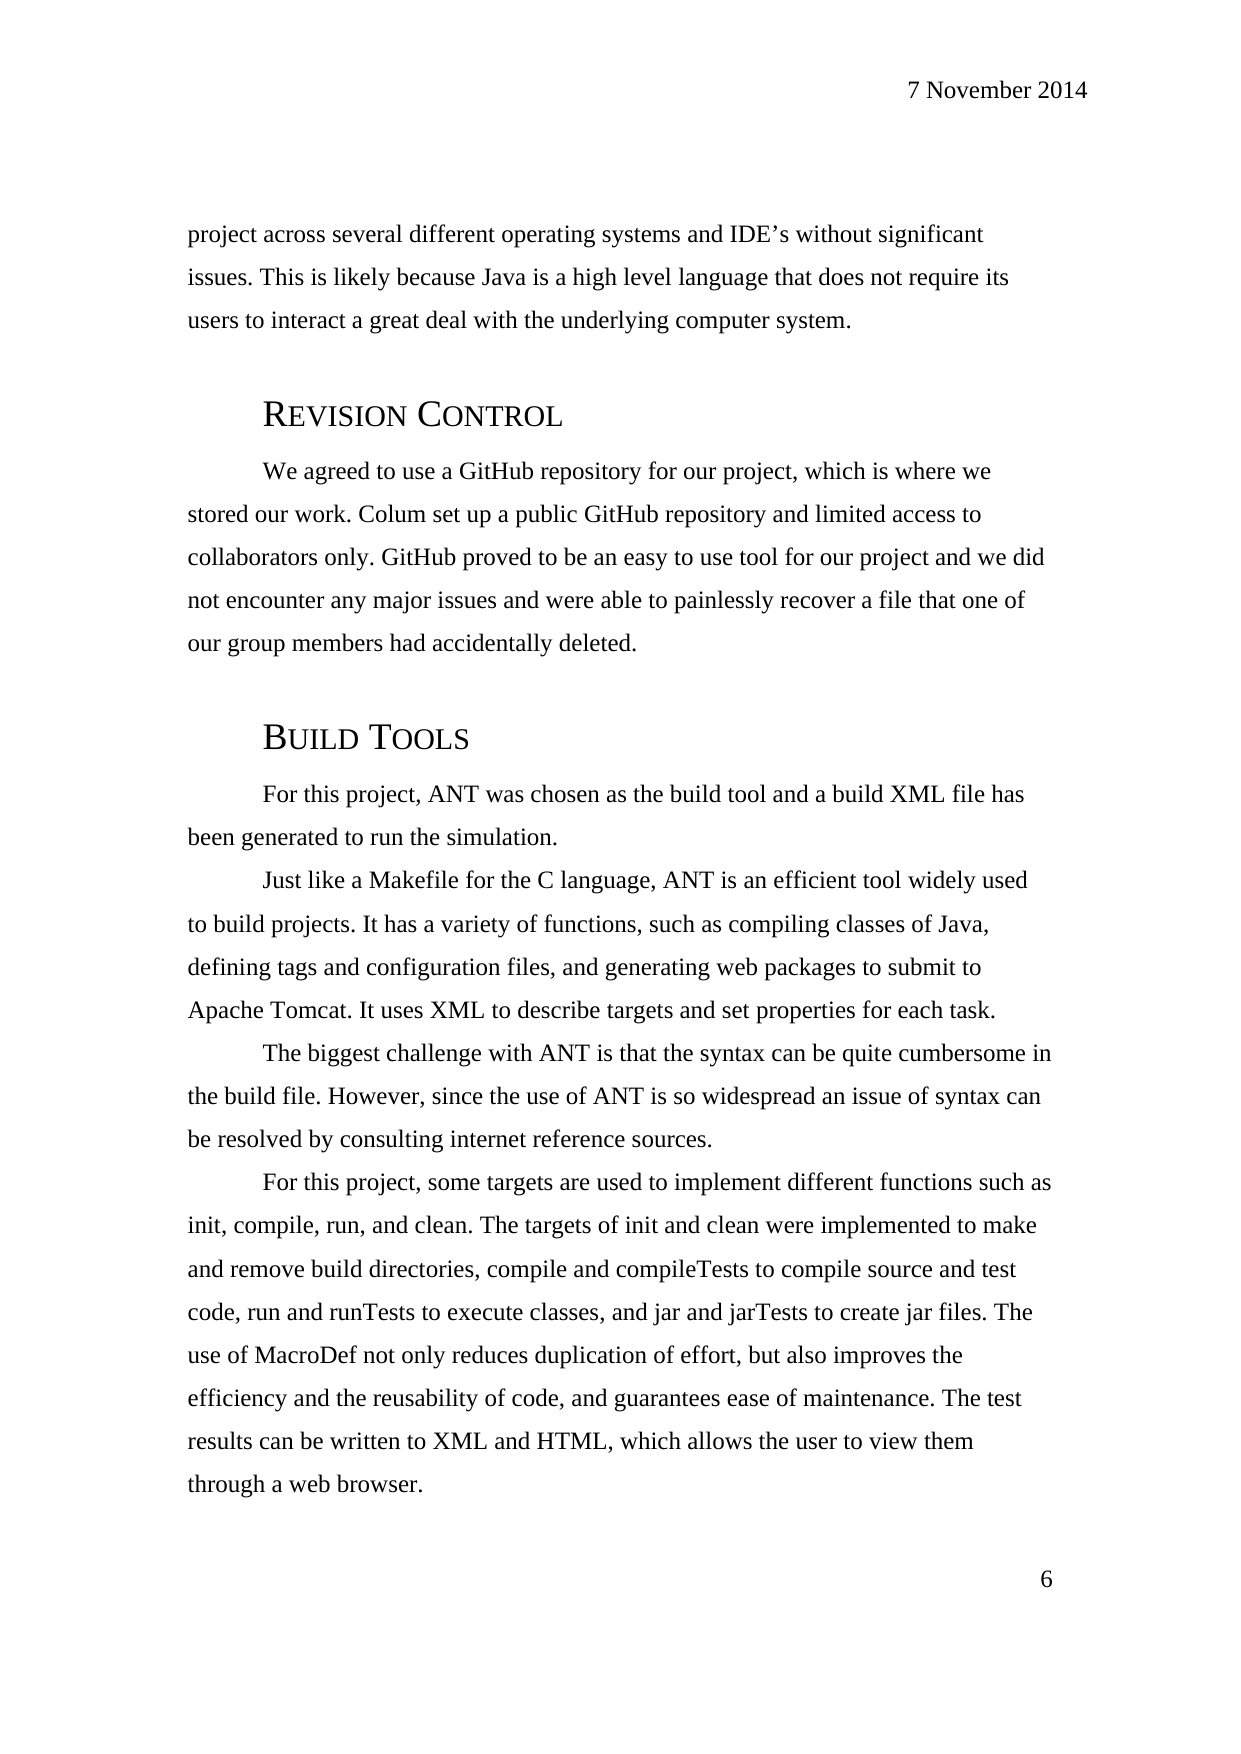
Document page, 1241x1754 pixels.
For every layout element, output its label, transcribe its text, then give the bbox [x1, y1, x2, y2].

text We agreed to use a GitHub repository for our project, which is where we stored our work. Colum set up a public GitHub repository and limited access to collaborators only. GitHub proved to be an easy to use tool for our project and we did not encounter any major issues and were able to painlessly recover a file that one of our group members had accidentally deleted. [187, 456, 1053, 657]
text Just like a Makefile for the C language, ANT is an efficient tool widely used to build projects. It has a variety of functions, such as compiling classes of Java, defining tags and configuration files, and generating web packages to submit to Apache Tomcat. It uses XML to describe targets and set properties for each task. [187, 866, 1053, 1024]
text Revision Control [187, 391, 1053, 434]
text The biggest challenge with ANT is that the syntax can be quite cumbersome in the build file. However, since the use of ANT is so widespread an issue of syntax can be resolved by consulting internet reference sources. [187, 1038, 1053, 1153]
text Build Tools [187, 715, 1053, 758]
text For this project, ANT was chosen as the build tool and a build XML file has been generated to run the simulation. [187, 779, 1053, 851]
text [187, 219, 1053, 334]
